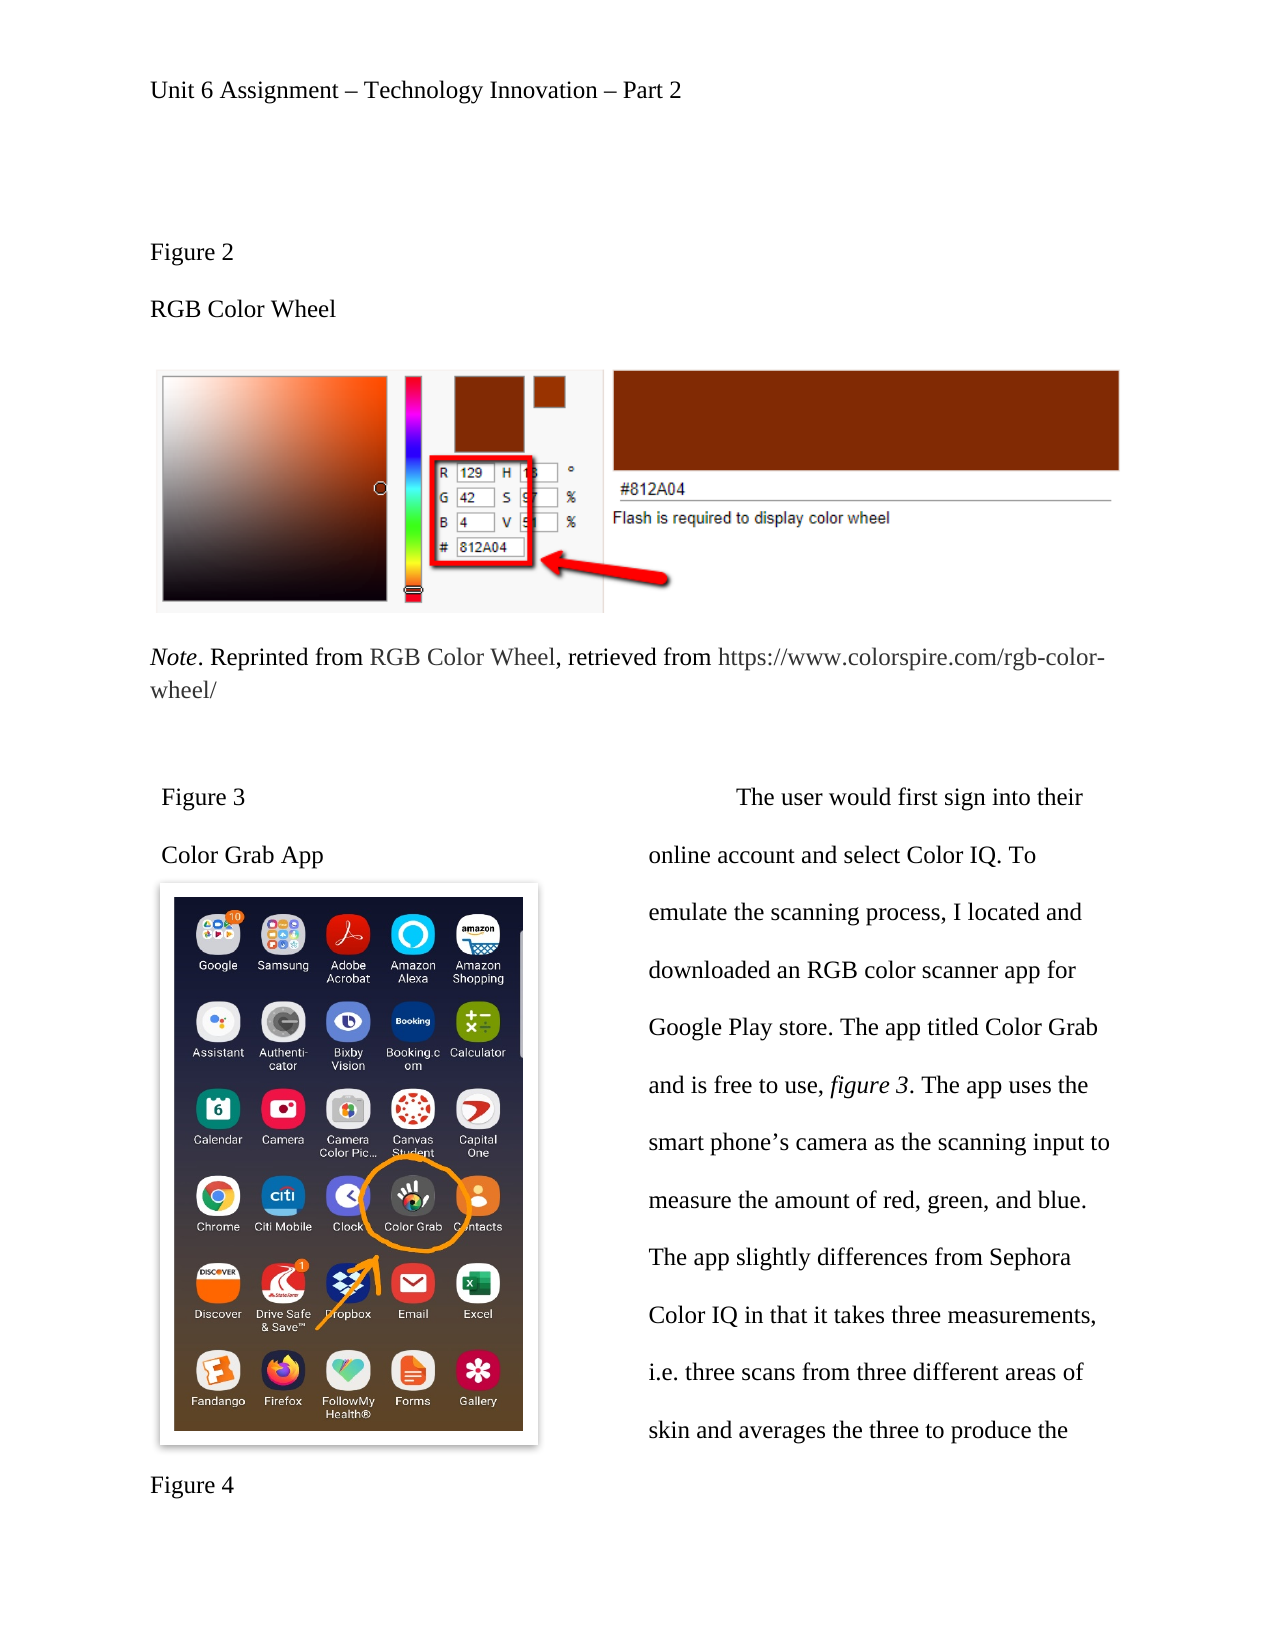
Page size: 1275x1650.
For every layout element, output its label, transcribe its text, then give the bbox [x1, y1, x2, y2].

table_header Figure 3 Color Grab App [150, 783, 637, 1470]
picture [174, 897, 523, 1431]
text RGB Color Wheel [150, 294, 1125, 323]
picture [150, 351, 1125, 613]
text Figure 4 [150, 1470, 1125, 1499]
text Figure 2 [150, 237, 1125, 265]
text Note. Reprinted from RGB Color Wheel, retrieved from https://www.colorspire.com/rgb-color-wheel/ [150, 642, 1125, 703]
table_header The user would first sign into their online account and select Color IQ. To emulate the scanning process, I located and downloaded an RGB color scanner app for Google Play store. The app titled Color Grab and is free to use, figure 3. The app uses the smart phone’s camera as the scanning input to measure the amount of red, green, and blue. The app slightly differences from Sephora Color IQ in that it takes three measurements, i.e. three scans from three different areas of skin and averages the three to produce the [637, 783, 1124, 1470]
